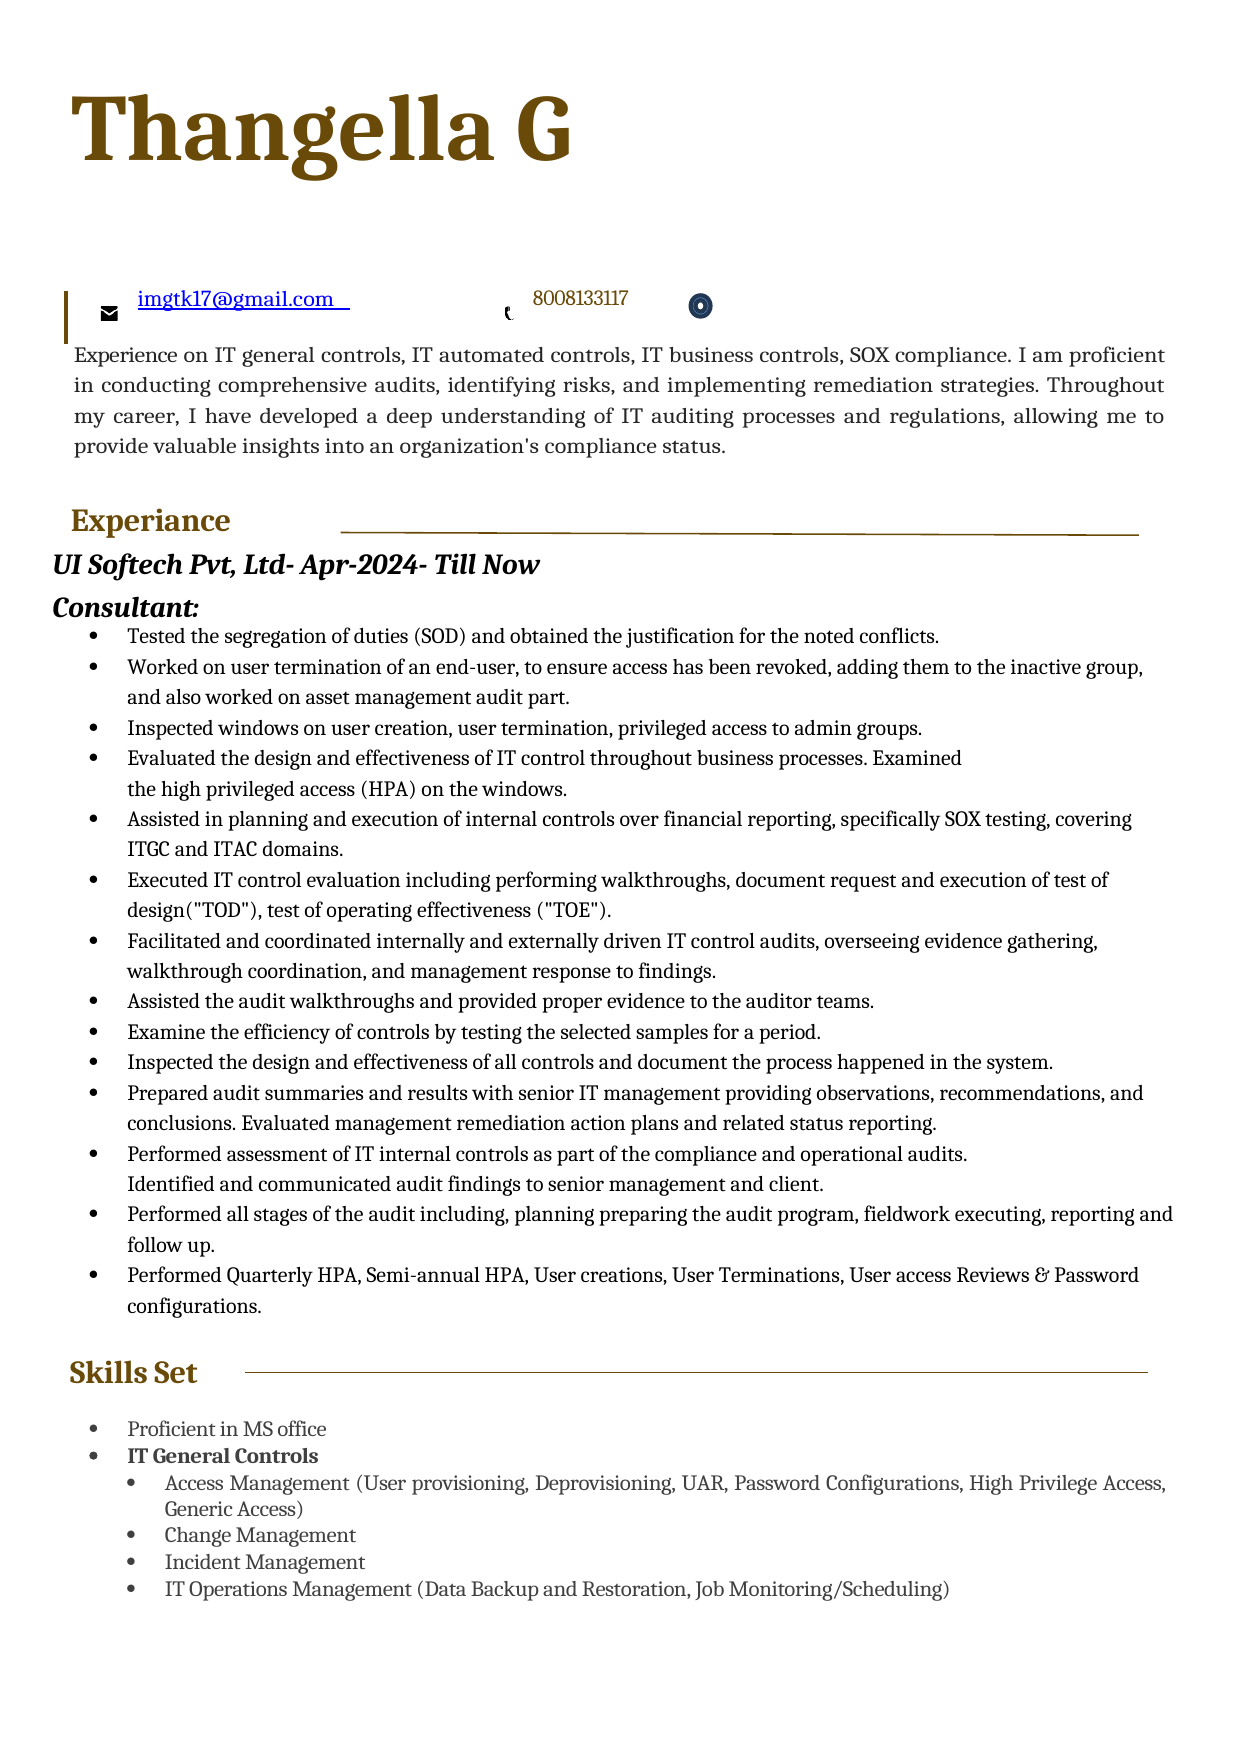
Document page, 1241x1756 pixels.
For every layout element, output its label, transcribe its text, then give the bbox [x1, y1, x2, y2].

list Tested the segregation of duties (SOD) and obtained the justification for the noted conflicts. [89, 624, 1178, 649]
list Executed IT control evaluation including performing walkthroughs, document request and execution of test of design("TOD"), test of operating effectiveness ("TOE"). [89, 868, 1178, 923]
title Thangella G [71, 73, 1178, 183]
list Incident Management [127, 1550, 674, 1575]
list Facilitated and coordinated internally and externally driven IT control audits, overseeing evidence gathering, walkthrough coordination, and management response to findings. [89, 928, 1178, 984]
list Assisted in planning and execution of internal controls over financial reporting, specifically SOX testing, covering ITGC and ITAC domains. [89, 807, 1178, 862]
picture [504, 306, 514, 319]
list Examine the efficiency of controls by testing the selected samples for a period. [89, 1020, 1178, 1045]
list Evaluated the design and effectiveness of IT control throughout business processes. Examined [89, 746, 1178, 771]
picture [100, 306, 118, 321]
text Identified and communicated audit findings to senior management and client. [52, 1172, 1178, 1197]
subtitle Experiance [71, 502, 564, 539]
text imgtk17@gmail.com [137, 286, 498, 312]
subtitle Skills Set [70, 1355, 1178, 1392]
list IT Operations Management (Data Backup and Restoration, Job Monitoring/Scheduling) [127, 1577, 1167, 1602]
text Experience on IT general controls, IT automated controls, IT business controls, SOX compliance. I am proficient in conducting comprehensive audits, identifying risks, and implementing remediation strategies. Throughout my career, I have developed a deep understanding of IT auditing processes and regulations, allowing me to provide valuable insights into an organization's compliance status. [74, 343, 1166, 459]
list Prepared audit summaries and results with senior IT management providing observations, recommendations, and conclusions. Evaluated management remediation action plans and related status reporting. [89, 1081, 1178, 1136]
list Inspected the design and effectiveness of all controls and document the process happened in the system. [89, 1050, 1178, 1075]
text Consultant: [52, 591, 1178, 624]
list Access Management (User provisioning, Deprovisioning, UAR, Password Configurations, High Privilege Access, Generic Access) [127, 1470, 1167, 1521]
list Assisted the audit walkthroughs and provided proper evidence to the auditor teams. [89, 989, 1178, 1014]
list Performed Quarterly HPA, Semi-annual HPA, User creations, User Terminations, User access Reviews & Password configurations. [89, 1263, 1178, 1319]
text the high privileged access (HPA) on the windows. [52, 776, 1178, 802]
list Performed all stages of the audit including, planning preparing the audit program, fieldwork executing, reporting and follow up. [89, 1202, 1178, 1258]
text UI Softech Pvt, Ltd- Apr-2024- Till Now [52, 548, 1178, 582]
list IT General Controls [89, 1443, 674, 1469]
list Proficient in MS office [89, 1417, 674, 1442]
list Change Management [127, 1523, 674, 1548]
text 8008133117 [500, 286, 1178, 311]
list Worked on user termination of an end-user, to ensure access has been revoked, adding them to the inactive group, and also worked on asset management audit part. [89, 655, 1178, 710]
list Inspected windows on user creation, user termination, privileged access to admin groups. [89, 716, 1178, 741]
list Performed assessment of IT internal controls as part of the compliance and operational audits. [89, 1141, 1178, 1167]
